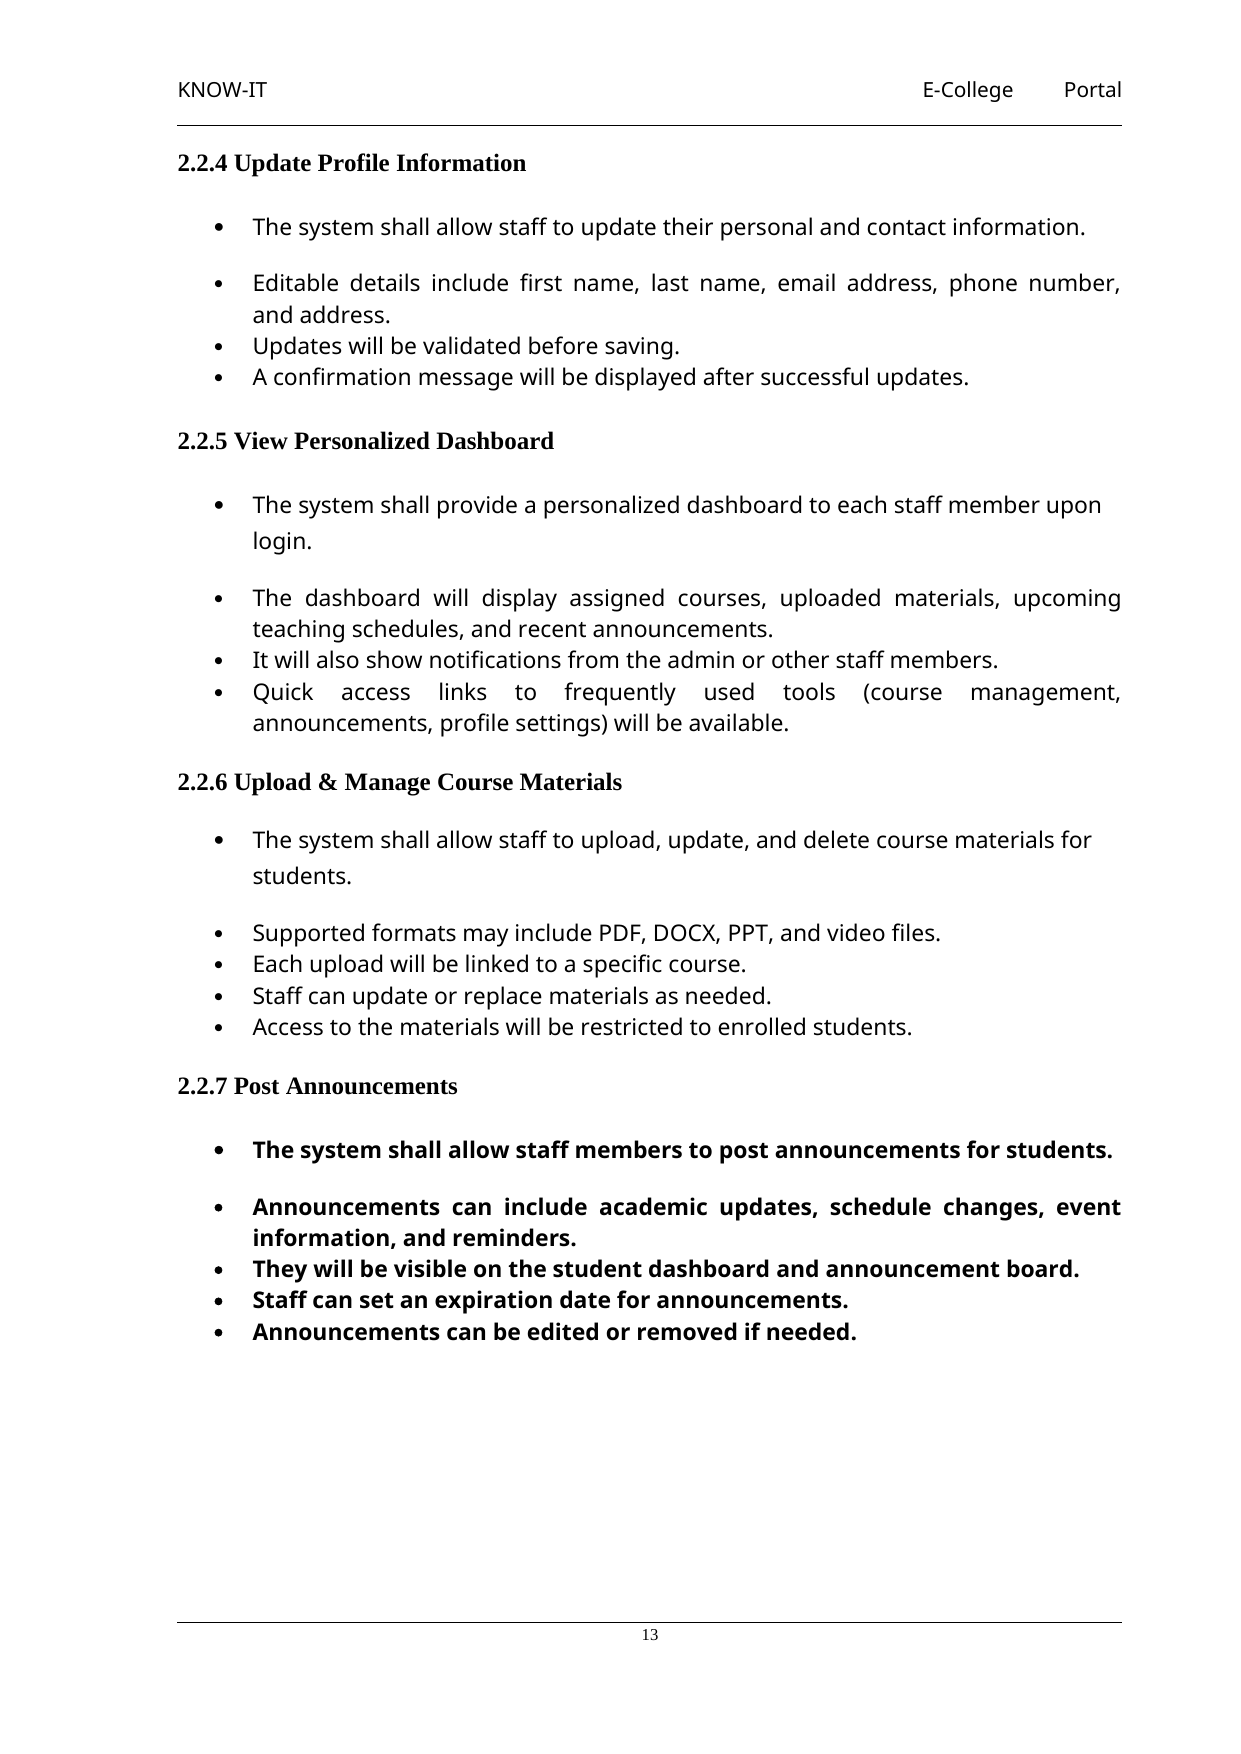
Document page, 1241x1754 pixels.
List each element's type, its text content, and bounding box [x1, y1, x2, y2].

list Staff can update or replace materials as needed. [215, 979, 1122, 1011]
text 2.2.4 Update Profile Information [177, 148, 1122, 176]
list Updates will be validated before saving. [215, 330, 1122, 361]
text 2.2.7 Post Announcements [177, 1071, 1122, 1099]
list Supported formats may include PDF, DOCX, PPT, and video files. [215, 917, 1122, 948]
list The dashboard will display assigned courses, uploaded materials, upcoming teaching schedules, and recent announcements. [215, 582, 1122, 644]
text 2.2.5 View Personalized Dashboard [177, 426, 1122, 455]
list It will also show notifications from the admin or other staff members. [215, 644, 1122, 676]
list Announcements can include academic updates, schedule changes, event information, and reminders. [215, 1190, 1122, 1253]
text 2.2.6 Upload & Manage Course Materials [177, 767, 1122, 796]
list Each upload will be linked to a specific course. [215, 948, 1122, 979]
list Announcements can be edited or removed if needed. [215, 1315, 1122, 1347]
list The system shall allow staff to upload, update, and delete course materials for students. [215, 824, 1122, 892]
list Access to the materials will be restricted to enrolled students. [215, 1011, 1122, 1042]
list The system shall allow staff to update their personal and contact information. [215, 211, 1122, 242]
list They will be visible on the student dashboard and announcement board. [215, 1253, 1122, 1284]
list Quick access links to frequently used tools (course management, announcements, profile settings) will be available. [215, 676, 1122, 738]
list The system shall allow staff members to post announcements for students. [215, 1134, 1122, 1165]
list The system shall provide a personalized dashboard to each staff member upon login. [215, 489, 1122, 556]
list A confirmation message will be displayed after successful updates. [215, 361, 1122, 392]
list Staff can set an expiration date for announcements. [215, 1284, 1122, 1315]
list Editable details include first name, last name, email address, phone number, and address. [215, 267, 1122, 330]
